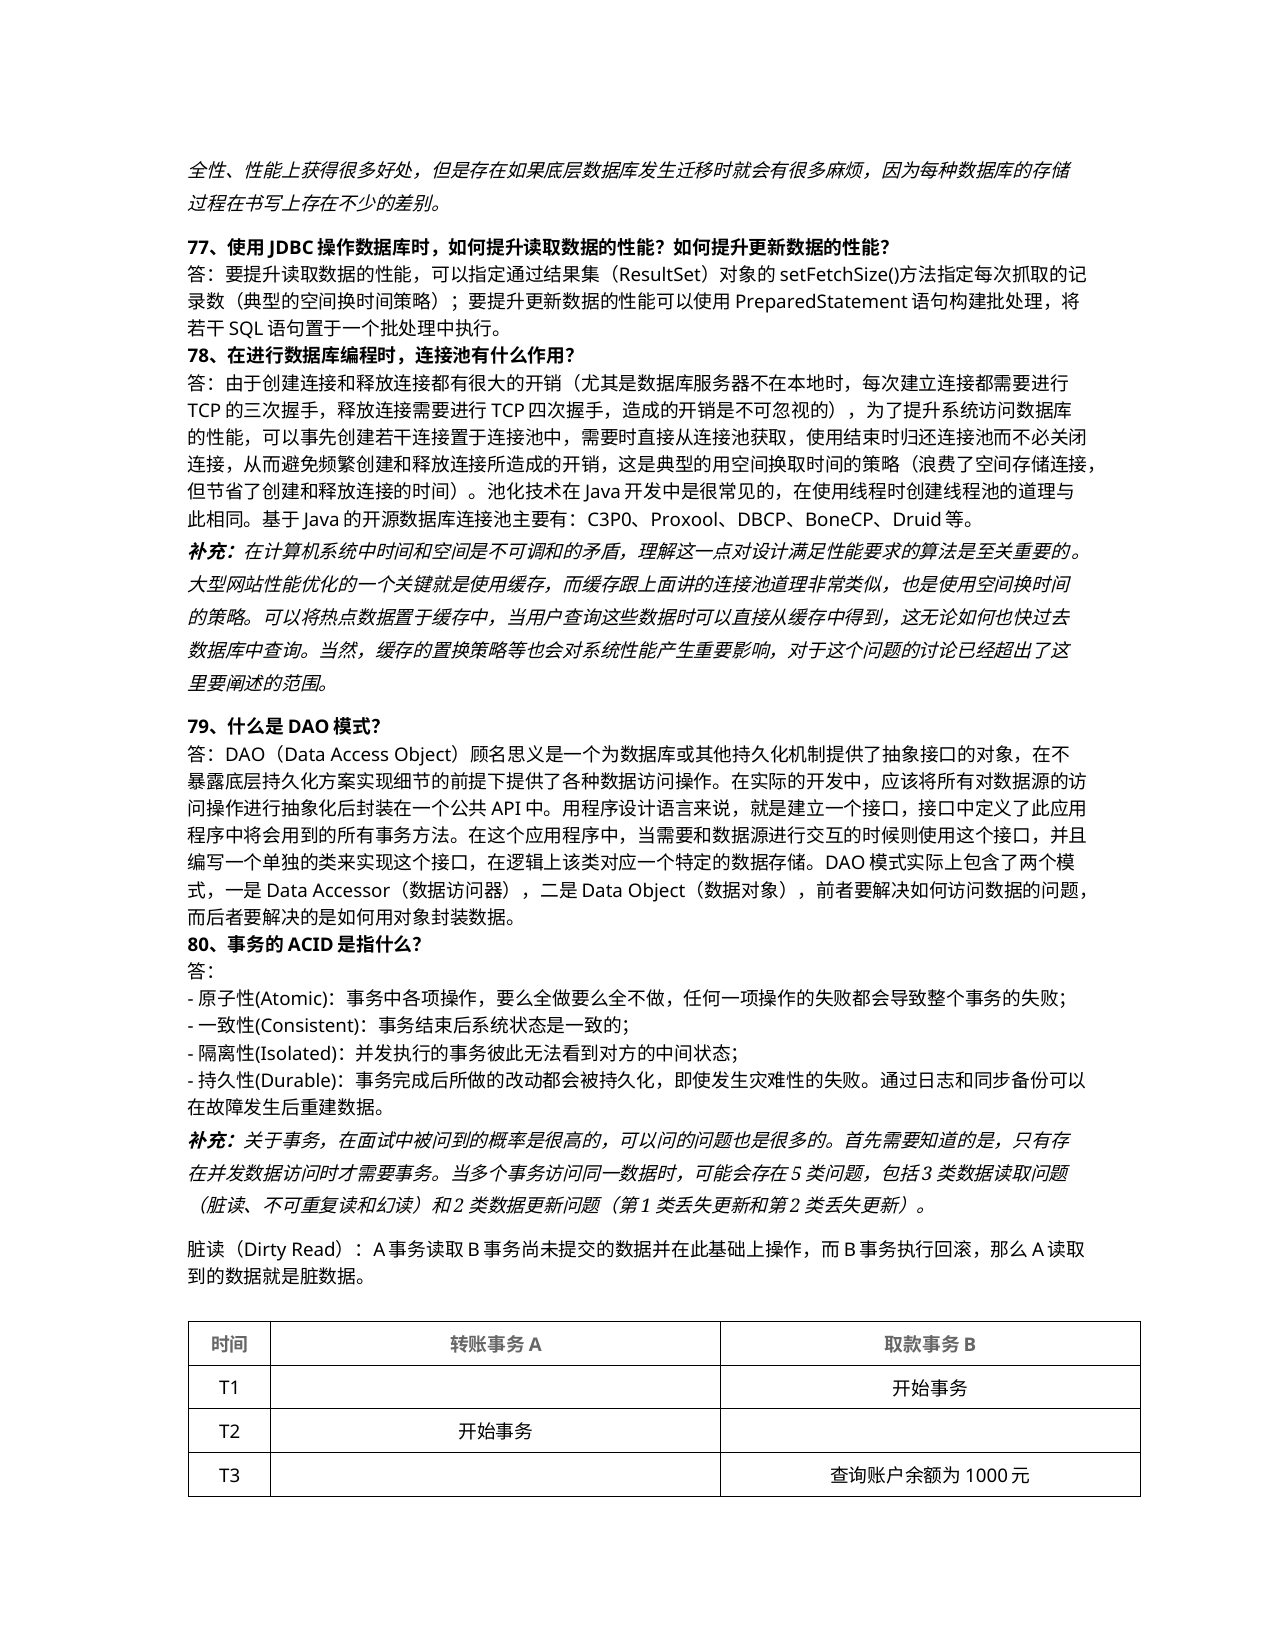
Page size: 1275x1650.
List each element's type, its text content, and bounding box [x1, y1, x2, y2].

table_header 转账事务A [271, 1322, 720, 1364]
text 补充：关于事务，在面试中被问到的概率是很高的，可以问的问题也是很多的。首先需要知道的是，只有存在并发数据访问时才需要事务。当多个事务访问同一数据时，可能会存在5类问题，包括3类数据读取问题（脏读、不可重复读和幻读）和2类数据更新问题（第1类丢失更新和第2类丢失更新）。 [187, 1120, 1087, 1218]
text 77、使用JDBC操作数据库时，如何提升读取数据的性能？如何提升更新数据的性能？ 答：要提升读取数据的性能，可以指定通过结果集（ResultSet）对象的setFetchSize()方法指定每次抓取的记录数（典型的空间换时间策略）；要提升更新数据的性能可以使用PreparedStatement语句构建批处理，将若干SQL语句置于一个批处理中执行。 [187, 232, 1087, 341]
table_cell 开始事务 [271, 1409, 720, 1452]
text 79、什么是DAO模式？ 答：DAO（Data Access Object）顾名思义是一个为数据库或其他持久化机制提供了抽象接口的对象，在不暴露底层持久化方案实现细节的前提下提供了各种数据访问操作。在实际的开发中，应该将所有对数据源的访问操作进行抽象化后封装在一个公共API中。用程序设计语言来说，就是建立一个接口，接口中定义了此应用程序中将会用到的所有事务方法。在这个应用程序中，当需要和数据源进行交互的时候则使用这个接口，并且编写一个单独的类来实现这个接口，在逻辑上该类对应一个特定的数据存储。DAO模式实际上包含了两个模式，一是Data Accessor（数据访问器），二是Data Object（数据对象），前者要解决如何访问数据的问题，而后者要解决的是如何用对象封装数据。 [187, 712, 1087, 929]
table_cell [271, 1366, 720, 1408]
table_cell [721, 1409, 1140, 1452]
table_cell 开始事务 [721, 1366, 1140, 1408]
text 脏读（Dirty Read）：A事务读取B事务尚未提交的数据并在此基础上操作，而B事务执行回滚，那么A读取到的数据就是脏数据。 [187, 1235, 1087, 1289]
table_cell 查询账户余额为1000元 [721, 1453, 1140, 1496]
text 78、在进行数据库编程时，连接池有什么作用？ 答：由于创建连接和释放连接都有很大的开销（尤其是数据库服务器不在本地时，每次建立连接都需要进行TCP的三次握手，释放连接需要进行TCP四次握手，造成的开销是不可忽视的），为了提升系统访问数据库的性能，可以事先创建若干连接置于连接池中，需要时直接从连接池获取，使用结束时归还连接池而不必关闭连接，从而避免频繁创建和释放连接所造成的开销，这是典型的用空间换取时间的策略（浪费了空间存储连接，但节省了创建和释放连接的时间）。池化技术在Java开发中是很常见的，在使用线程时创建线程池的道理与此相同。基于Java的开源数据库连接池主要有：C3P0、Proxool、DBCP、BoneCP、Druid等。 [187, 341, 1087, 531]
text 80、事务的ACID是指什么？ 答： - 原子性(Atomic)：事务中各项操作，要么全做要么全不做，任何一项操作的失败都会导致整个事务的失败； - 一致性(Consistent)：事务结束后系统状态是一致的； - 隔离性(Isolated)：并发执行的事务彼此无法看到对方的中间状态； - 持久性(Durable)：事务完成后所做的改动都会被持久化，即使发生灾难性的失败。通过日志和同步备份可以在故障发生后重建数据。 [187, 929, 1087, 1120]
table_cell T3 [189, 1453, 270, 1496]
text 补充：在计算机系统中时间和空间是不可调和的矛盾，理解这一点对设计满足性能要求的算法是至关重要的。大型网站性能优化的一个关键就是使用缓存，而缓存跟上面讲的连接池道理非常类似，也是使用空间换时间的策略。可以将热点数据置于缓存中，当用户查询这些数据时可以直接从缓存中得到，这无论如何也快过去数据库中查询。当然，缓存的置换策略等也会对系统性能产生重要影响，对于这个问题的讨论已经超出了这里要阐述的范围。 [187, 531, 1087, 695]
table_cell T1 [189, 1366, 270, 1408]
table_header 取款事务B [721, 1322, 1140, 1364]
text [187, 150, 1087, 216]
table_header 时间 [189, 1322, 270, 1364]
table_cell T2 [189, 1409, 270, 1452]
table_cell [271, 1453, 720, 1496]
